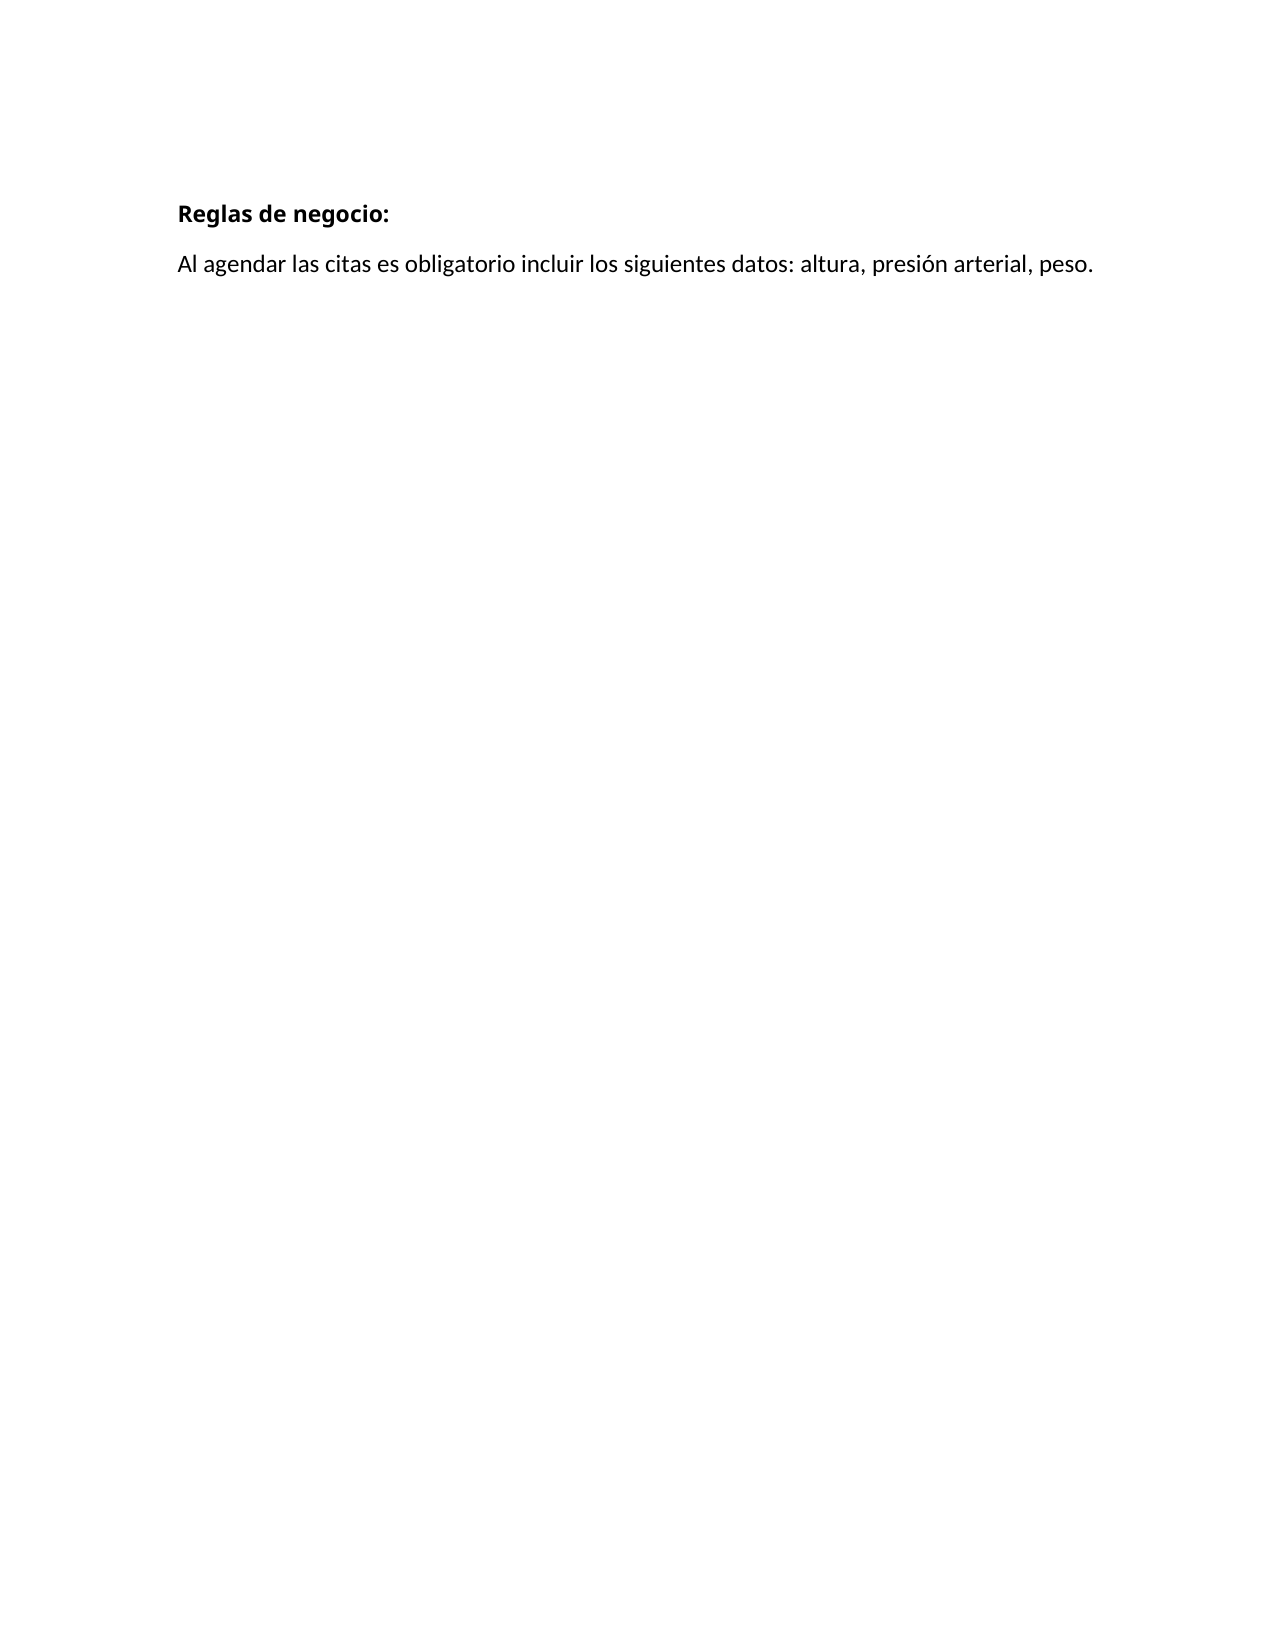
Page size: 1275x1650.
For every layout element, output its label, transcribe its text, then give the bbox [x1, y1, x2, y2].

text Al agendar las citas es obligatorio incluir los siguientes datos: altura, presión arterial, peso. [177, 248, 1098, 279]
text Reglas de negocio: [177, 198, 1098, 229]
